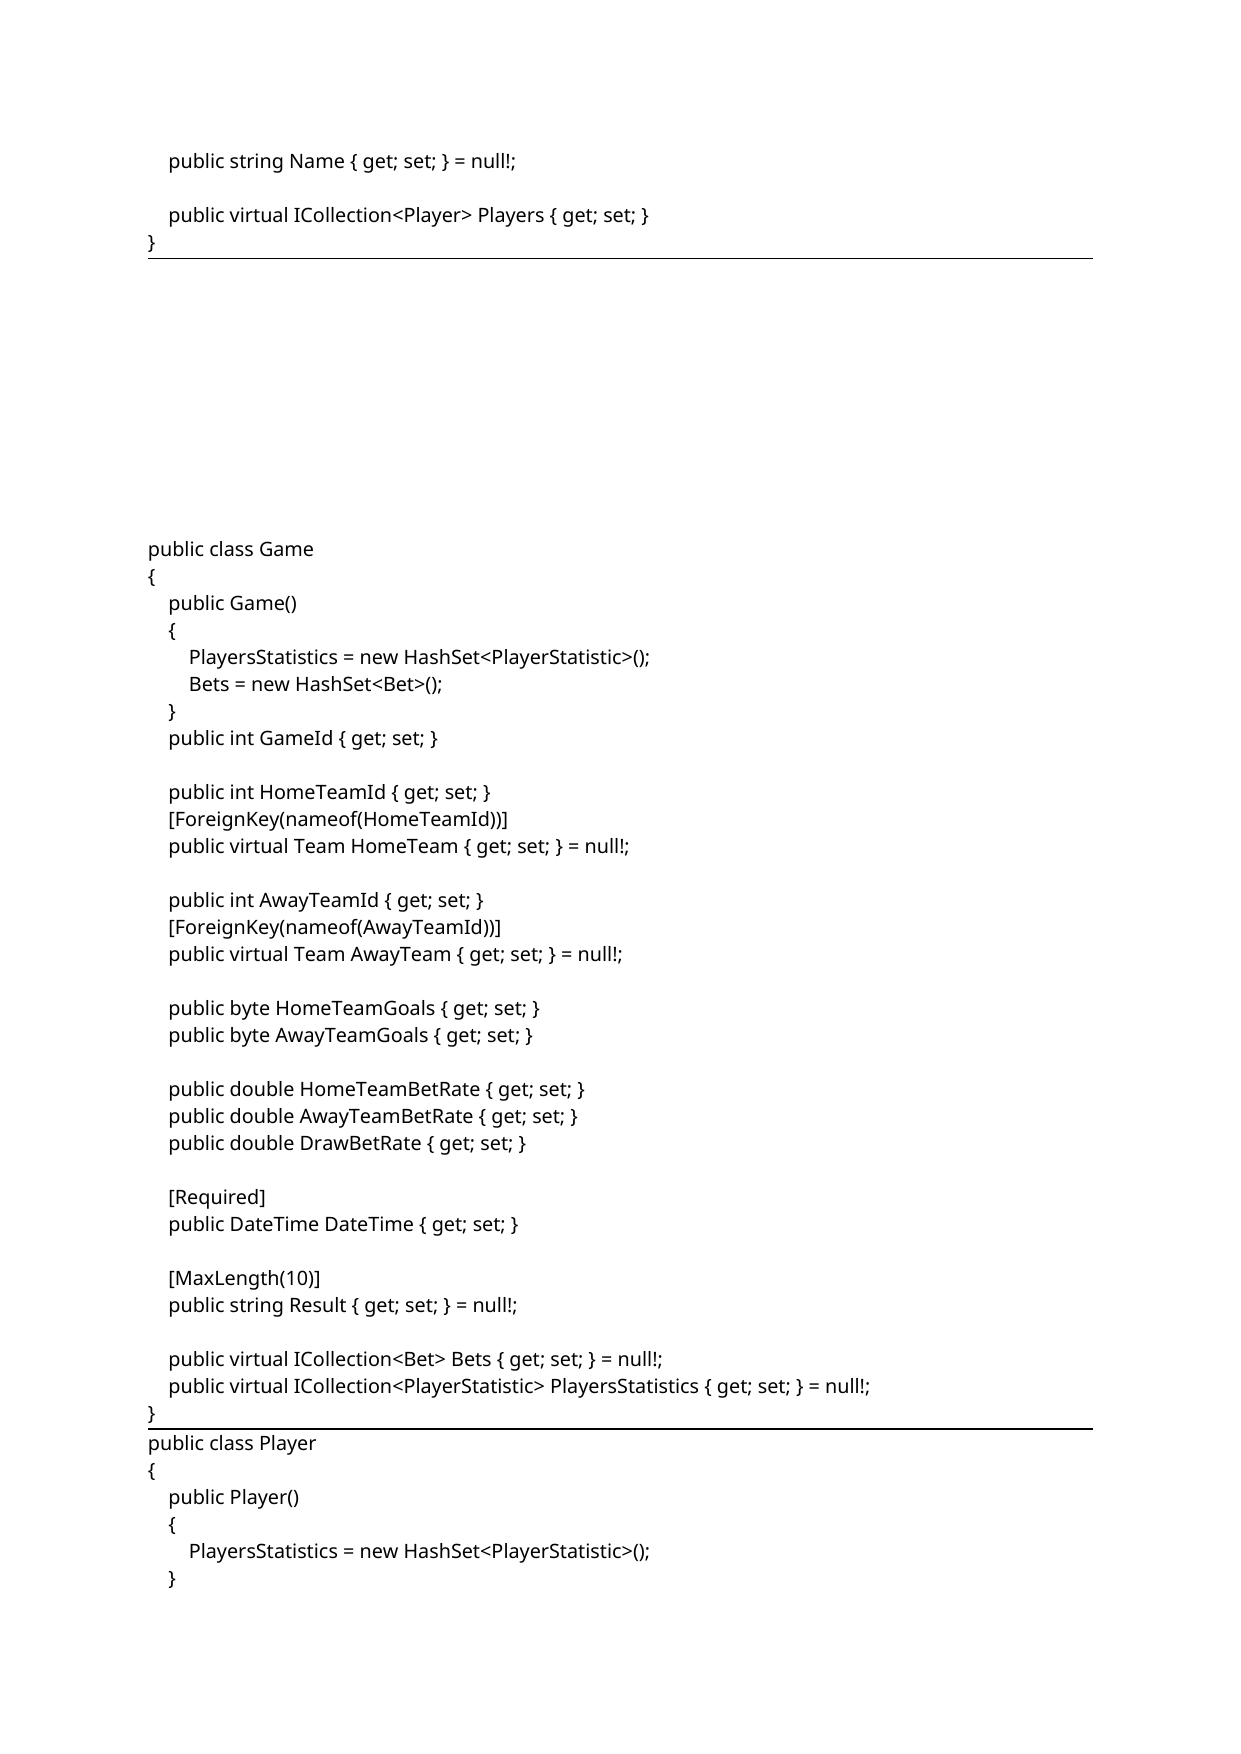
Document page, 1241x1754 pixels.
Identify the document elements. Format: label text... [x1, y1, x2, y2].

text { [148, 1511, 1093, 1537]
text PlayersStatistics = new HashSet<PlayerStatistic>(); [148, 643, 1093, 671]
text public byte AwayTeamGoals { get; set; } [148, 1021, 1093, 1048]
text public class Game [148, 536, 1093, 563]
text public virtual Team HomeTeam { get; set; } = null!; [148, 832, 1093, 859]
text [Required] [148, 1183, 1093, 1210]
text public int HomeTeamId { get; set; } [148, 778, 1093, 805]
text public string Name { get; set; } = null!; [148, 148, 1093, 174]
text public virtual Team AwayTeam { get; set; } = null!; [148, 940, 1093, 967]
text public virtual ICollection<Player> Players { get; set; } [148, 202, 1093, 228]
text { [148, 563, 1093, 589]
text public Player() [148, 1483, 1093, 1511]
text public int AwayTeamId { get; set; } [148, 886, 1093, 913]
text public virtual ICollection<PlayerStatistic> PlayersStatistics { get; set; } = null!; [148, 1372, 1093, 1399]
text PlayersStatistics = new HashSet<PlayerStatistic>(); [148, 1537, 1093, 1564]
text public Game() [148, 589, 1093, 617]
text public virtual ICollection<Bet> Bets { get; set; } = null!; [148, 1345, 1093, 1372]
text public string Result { get; set; } = null!; [148, 1291, 1093, 1318]
text } [148, 1399, 1093, 1428]
text public int GameId { get; set; } [148, 724, 1093, 751]
text public DateTime DateTime { get; set; } [148, 1210, 1093, 1237]
text } [148, 228, 1093, 258]
text public byte HomeTeamGoals { get; set; } [148, 994, 1093, 1021]
text } [148, 1564, 1093, 1591]
text public double DrawBetRate { get; set; } [148, 1129, 1093, 1156]
text { [148, 617, 1093, 643]
text [MaxLength(10)] [148, 1264, 1093, 1291]
text public double AwayTeamBetRate { get; set; } [148, 1102, 1093, 1129]
text public double HomeTeamBetRate { get; set; } [148, 1075, 1093, 1102]
text Bets = new HashSet<Bet>(); [148, 671, 1093, 697]
text public class Player [148, 1430, 1093, 1457]
text { [148, 1457, 1093, 1483]
text [ForeignKey(nameof(AwayTeamId))] [148, 913, 1093, 940]
text [ForeignKey(nameof(HomeTeamId))] [148, 805, 1093, 832]
text } [148, 697, 1093, 724]
